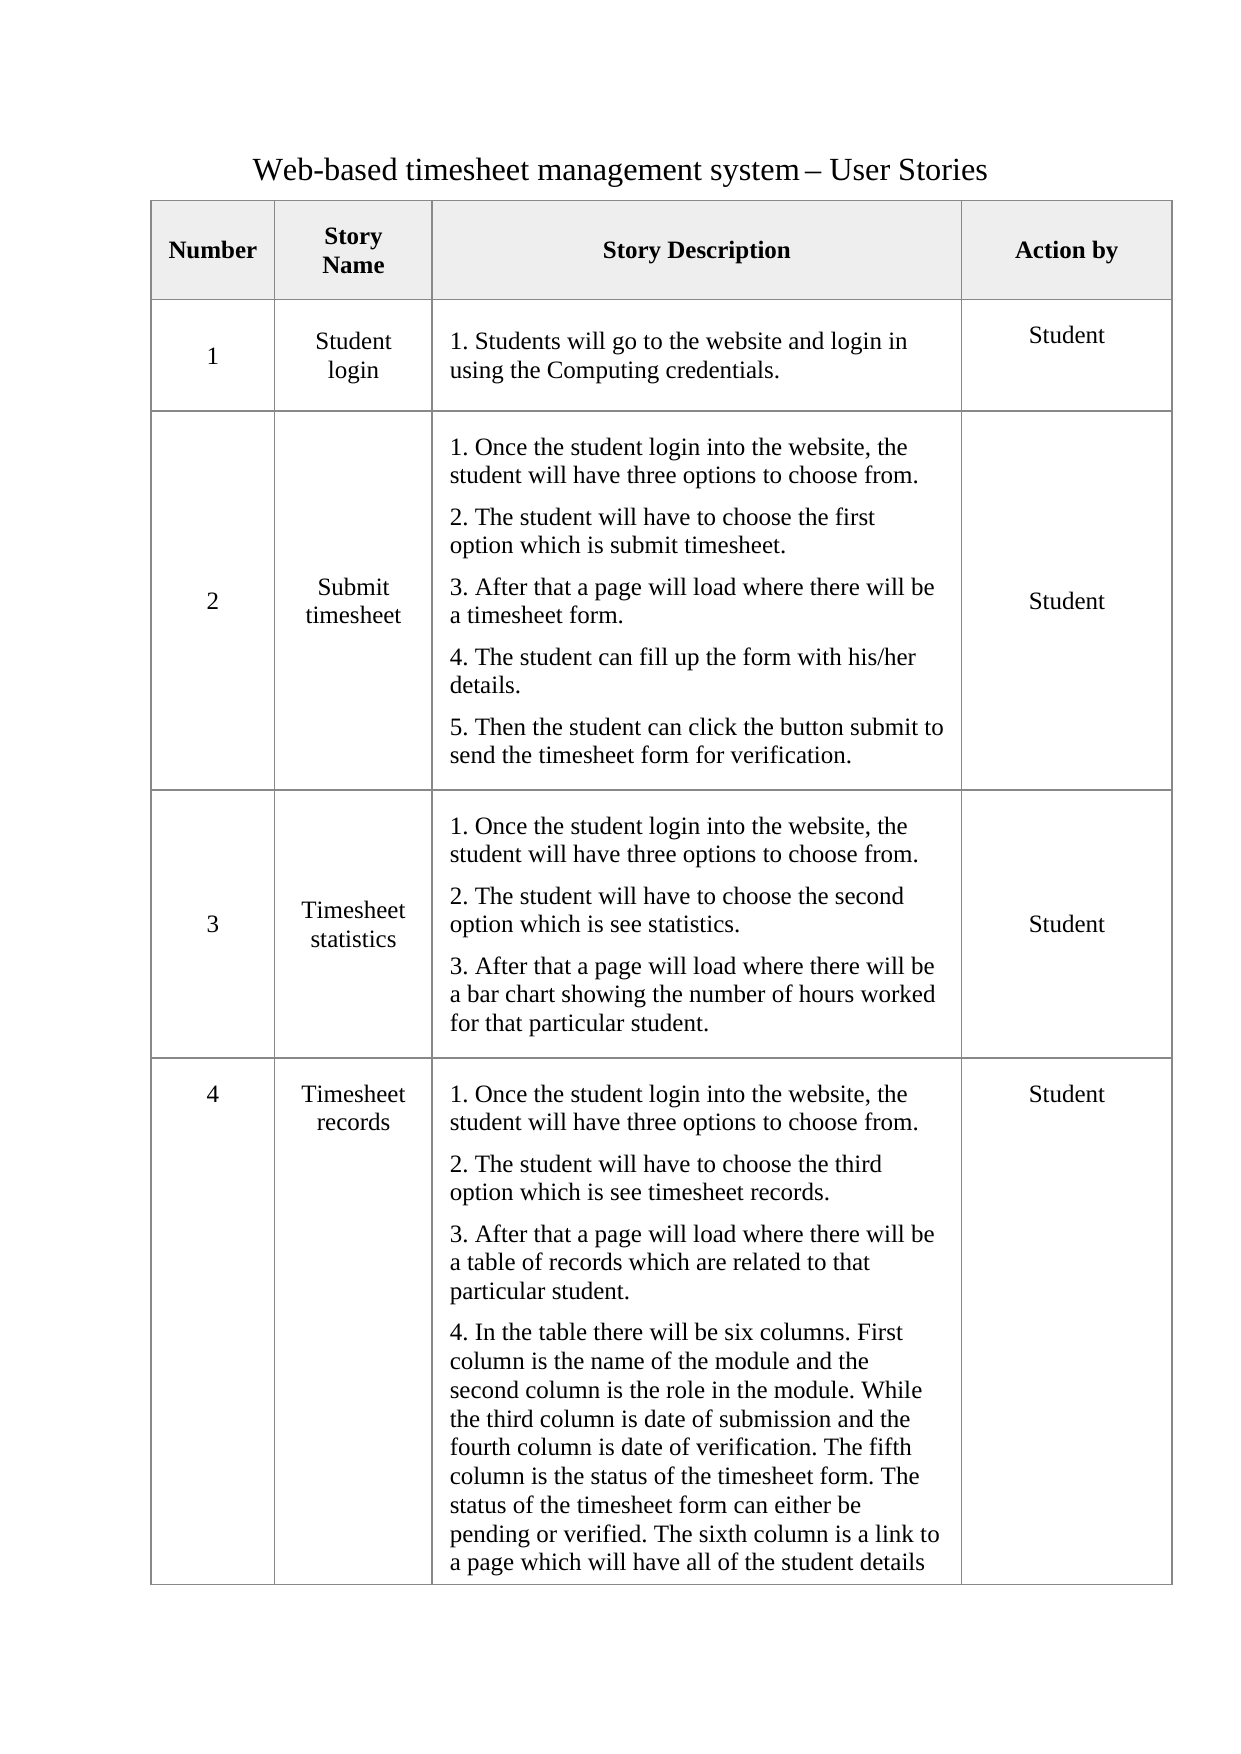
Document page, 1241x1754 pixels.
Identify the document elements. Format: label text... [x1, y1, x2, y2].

table_cell 2 [152, 412, 274, 789]
table_cell 3 [152, 791, 274, 1057]
table_cell Timesheet statistics [275, 791, 431, 1057]
table_cell Student [962, 300, 1171, 410]
table_cell Student [962, 412, 1171, 789]
table_header Story Name [275, 201, 431, 299]
table_header Number [152, 201, 274, 299]
table_cell Student login [275, 300, 431, 410]
table_cell Submit timesheet [275, 412, 431, 789]
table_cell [433, 1059, 961, 1584]
table_cell 4 [152, 1059, 274, 1584]
table_header Action by [962, 201, 1171, 299]
table_cell 1 [152, 300, 274, 410]
table_cell 1. Once the student login into the website, the student will have three options to choose from. 2. The student will have to choose the second option which is see statistics. 3. After that a page will load where there will be a bar chart showing the number of hours worked for that particular student. [433, 791, 961, 1057]
table_cell 1. Students will go to the website and login in using the Computing credentials. [433, 300, 961, 410]
table_cell Timesheet records [275, 1059, 431, 1584]
table_cell Student [962, 1059, 1171, 1584]
table_header Story Description [433, 201, 961, 299]
table_cell 1. Once the student login into the website, the student will have three options to choose from. 2. The student will have to choose the first option which is submit timesheet. 3. After that a page will load where there will be a timesheet form. 4. The student can fill up the form with his/her details. 5. Then the student can click the button submit to send the timesheet form for verification. [433, 412, 961, 789]
table_cell Student [962, 791, 1171, 1057]
text Web-based timesheet management system – User Stories [150, 150, 1090, 187]
